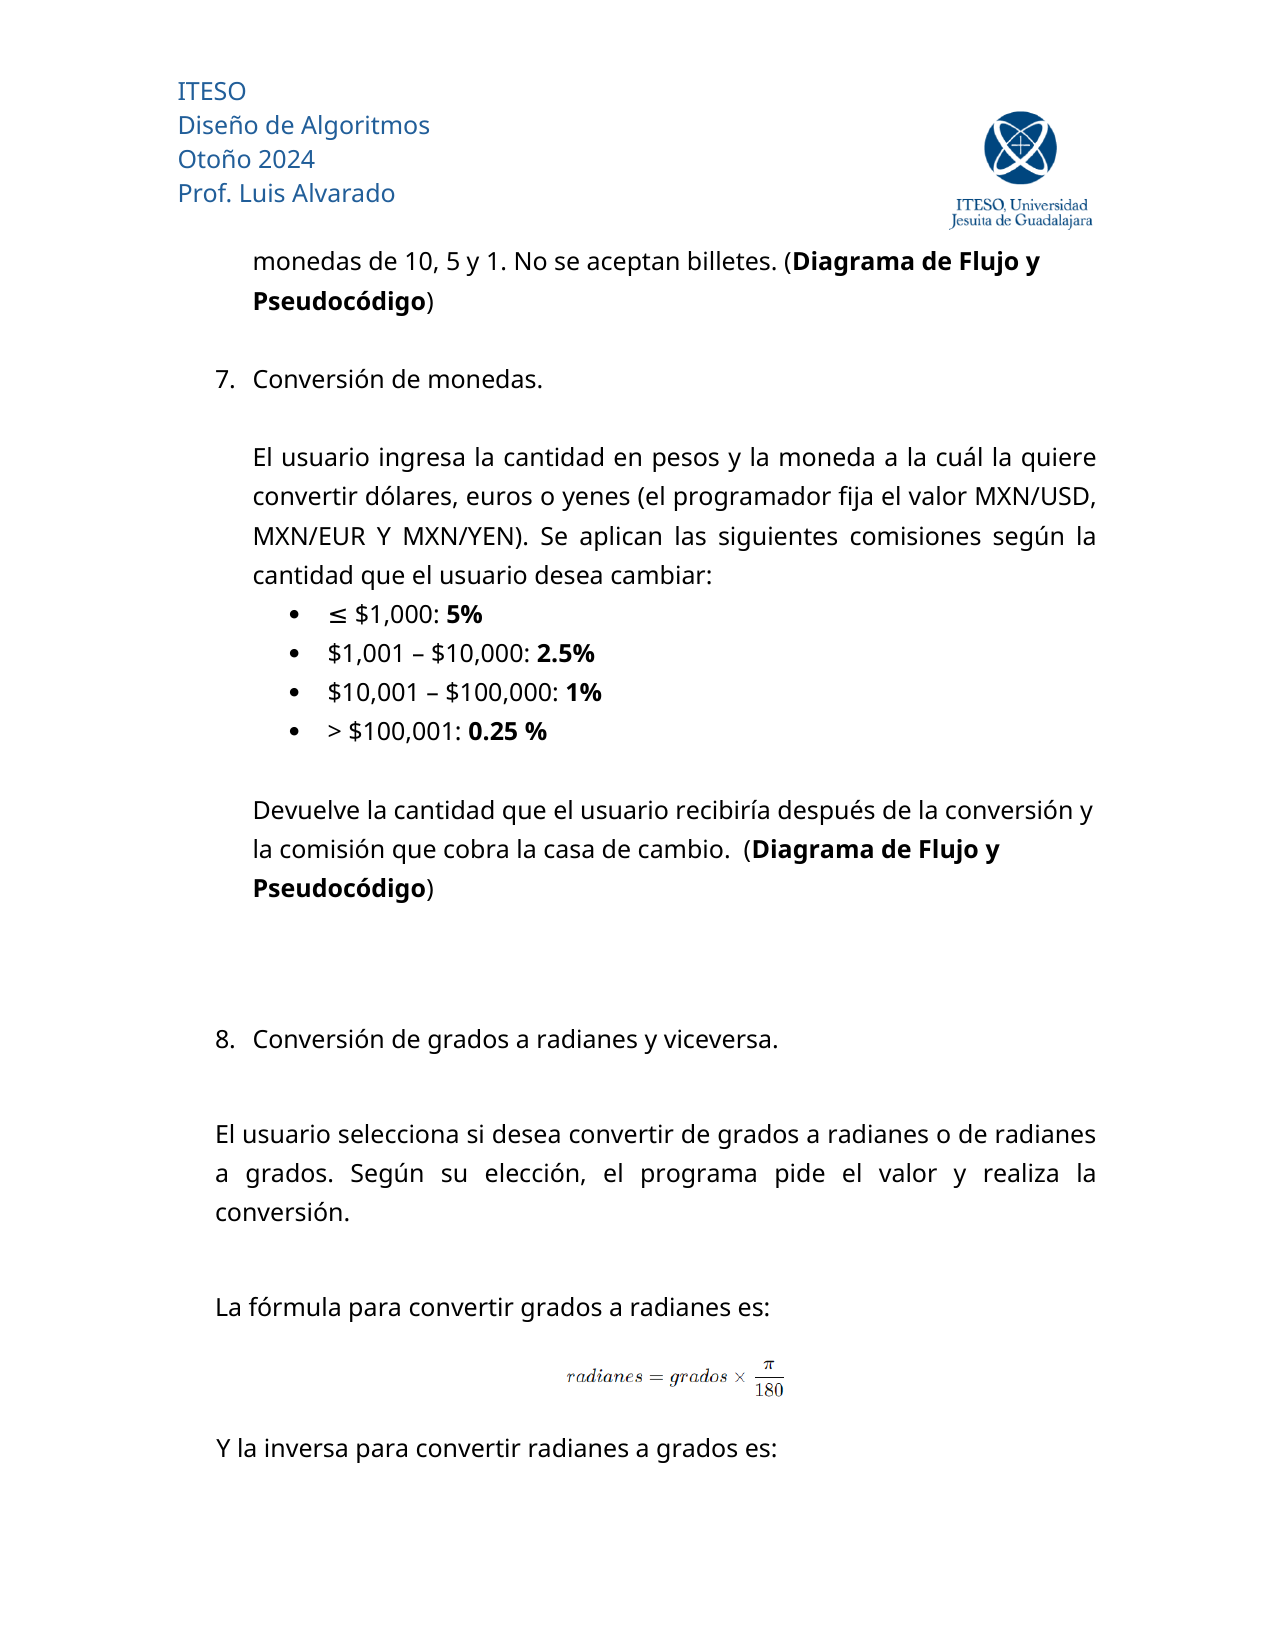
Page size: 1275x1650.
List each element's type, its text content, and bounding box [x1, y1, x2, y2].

picture [946, 109, 1098, 232]
list ≤ $1,000: 5% [290, 597, 1098, 631]
list El usuario ingresa la cantidad en pesos y la moneda a la cuál la quiere convertir dólares, euros o yenes (el programador fija el valor MXN/USD, MXN/EUR Y MXN/YEN). Se aplican las siguientes comisiones según la cantidad que el usuario desea cambiar: [252, 440, 1098, 591]
list Devuelve la cantidad que el usuario recibiría después de la conversión y la comisión que cobra la casa de cambio. (Diagrama de Flujo y Pseudocódigo) [252, 792, 1098, 905]
text La fórmula para convertir grados a radianes es: [215, 1251, 1098, 1324]
picture [561, 1345, 789, 1409]
list $10,001 – $100,000: 1% [290, 675, 1098, 709]
list Conversión de monedas. [215, 362, 1098, 396]
list Conversión de grados a radianes y viceversa. [215, 1022, 1098, 1056]
text Y la inversa para convertir radianes a grados es: [177, 1430, 1098, 1464]
list > $100,001: 0.25 % [290, 714, 1098, 748]
text El usuario selecciona si desea convertir de grados a radianes o de radianes a grados. Según su elección, el programa pide el valor y realiza la conversión. [215, 1077, 1098, 1229]
list $1,001 – $10,000: 2.5% [290, 636, 1098, 670]
